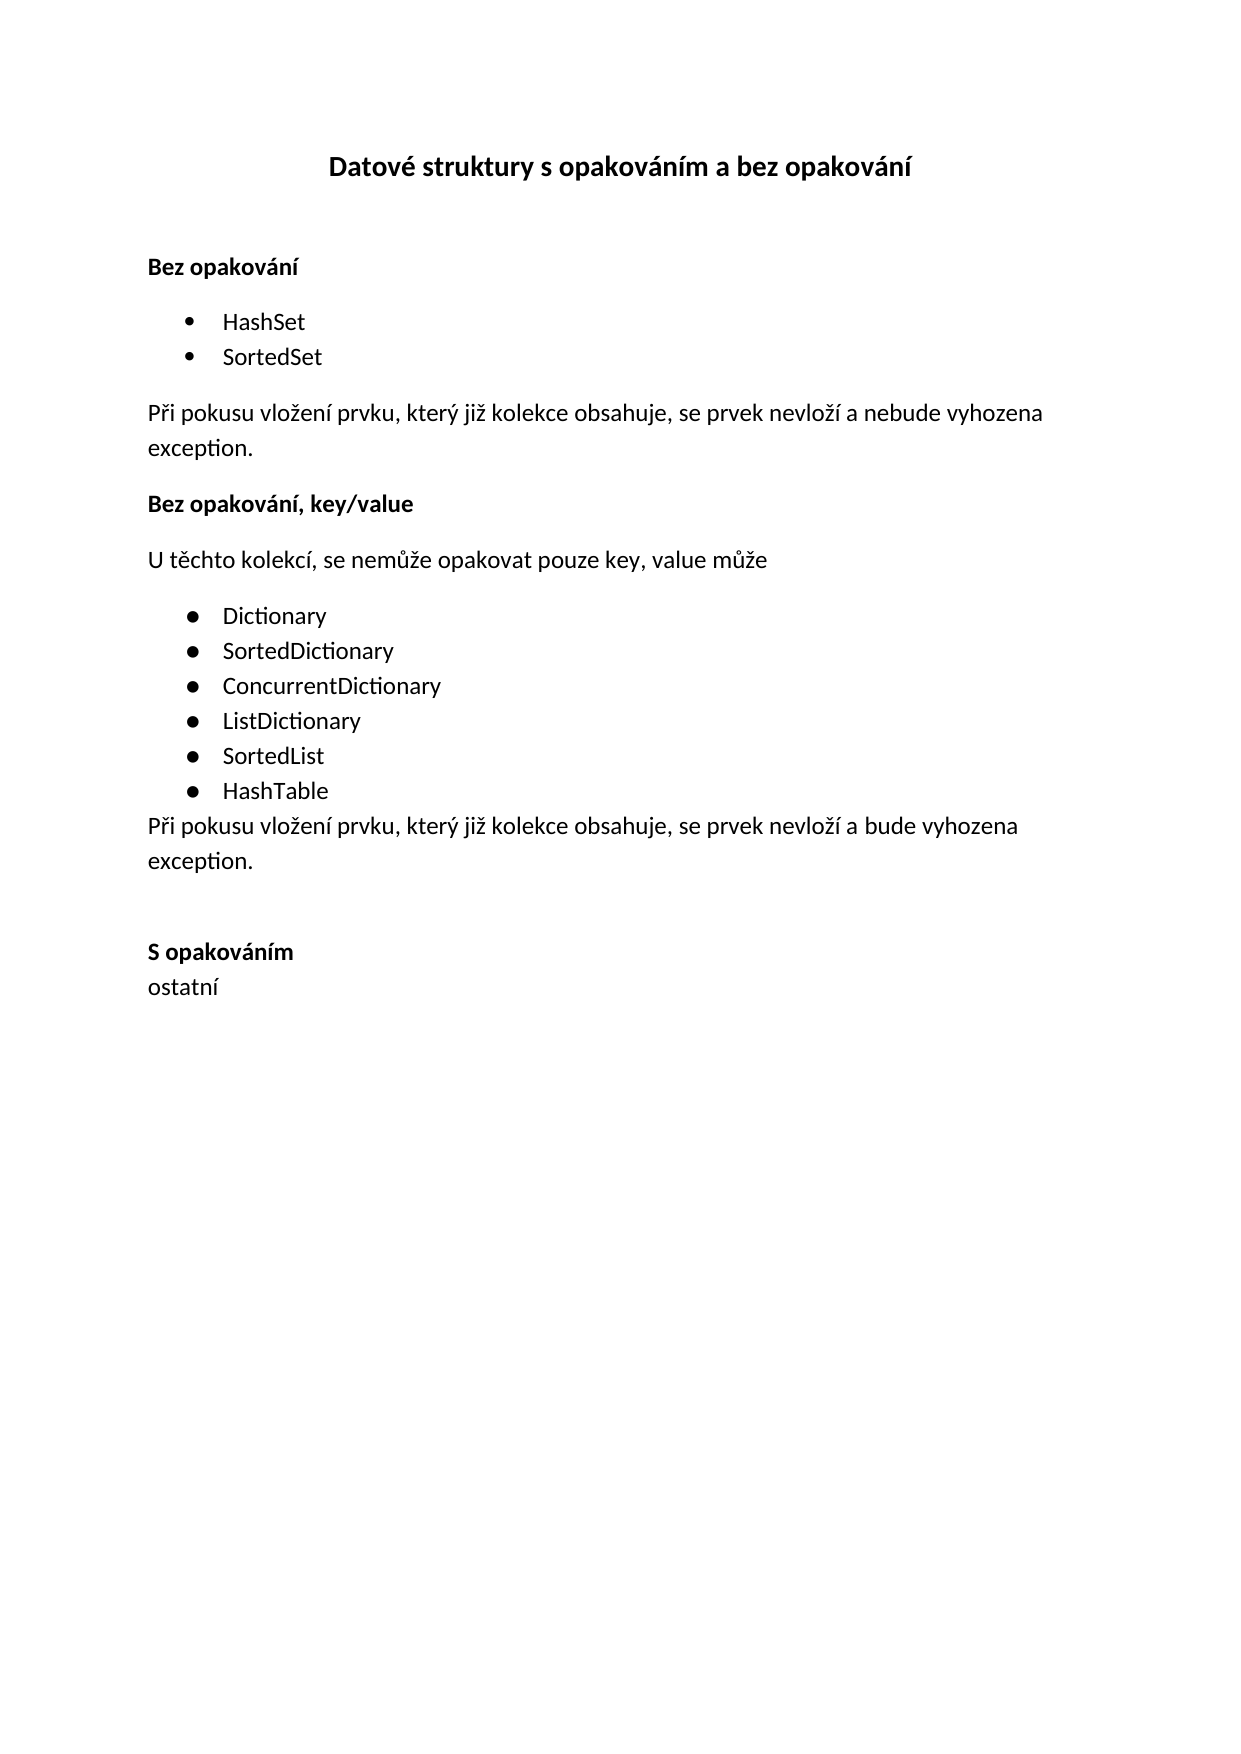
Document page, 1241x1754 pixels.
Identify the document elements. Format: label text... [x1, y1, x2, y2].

list ConcurrentDictionary [185, 670, 1093, 700]
text S opakováním [148, 936, 1093, 966]
text Při pokusu vložení prvku, který již kolekce obsahuje, se prvek nevloží a nebude vyhozena exception. [148, 397, 1093, 463]
text ostatní [148, 971, 1093, 1001]
title Datové struktury s opakováním a bez opakování [148, 148, 1093, 183]
list SortedList [185, 740, 1093, 770]
list SortedSet [185, 341, 1093, 372]
text Při pokusu vložení prvku, který již kolekce obsahuje, se prvek nevloží a bude vyhozena exception. [148, 810, 1093, 875]
text U těchto kolekcí, se nemůže opakovat pouze key, value může [148, 544, 1093, 574]
list Dictionary [185, 600, 1093, 630]
list HashSet [185, 306, 1093, 337]
text Bez opakování, key/value [148, 488, 1093, 519]
list SortedDictionary [185, 635, 1093, 665]
list ListDictionary [185, 705, 1093, 735]
list HashTable [185, 775, 1093, 805]
text Bez opakování [148, 251, 1093, 281]
